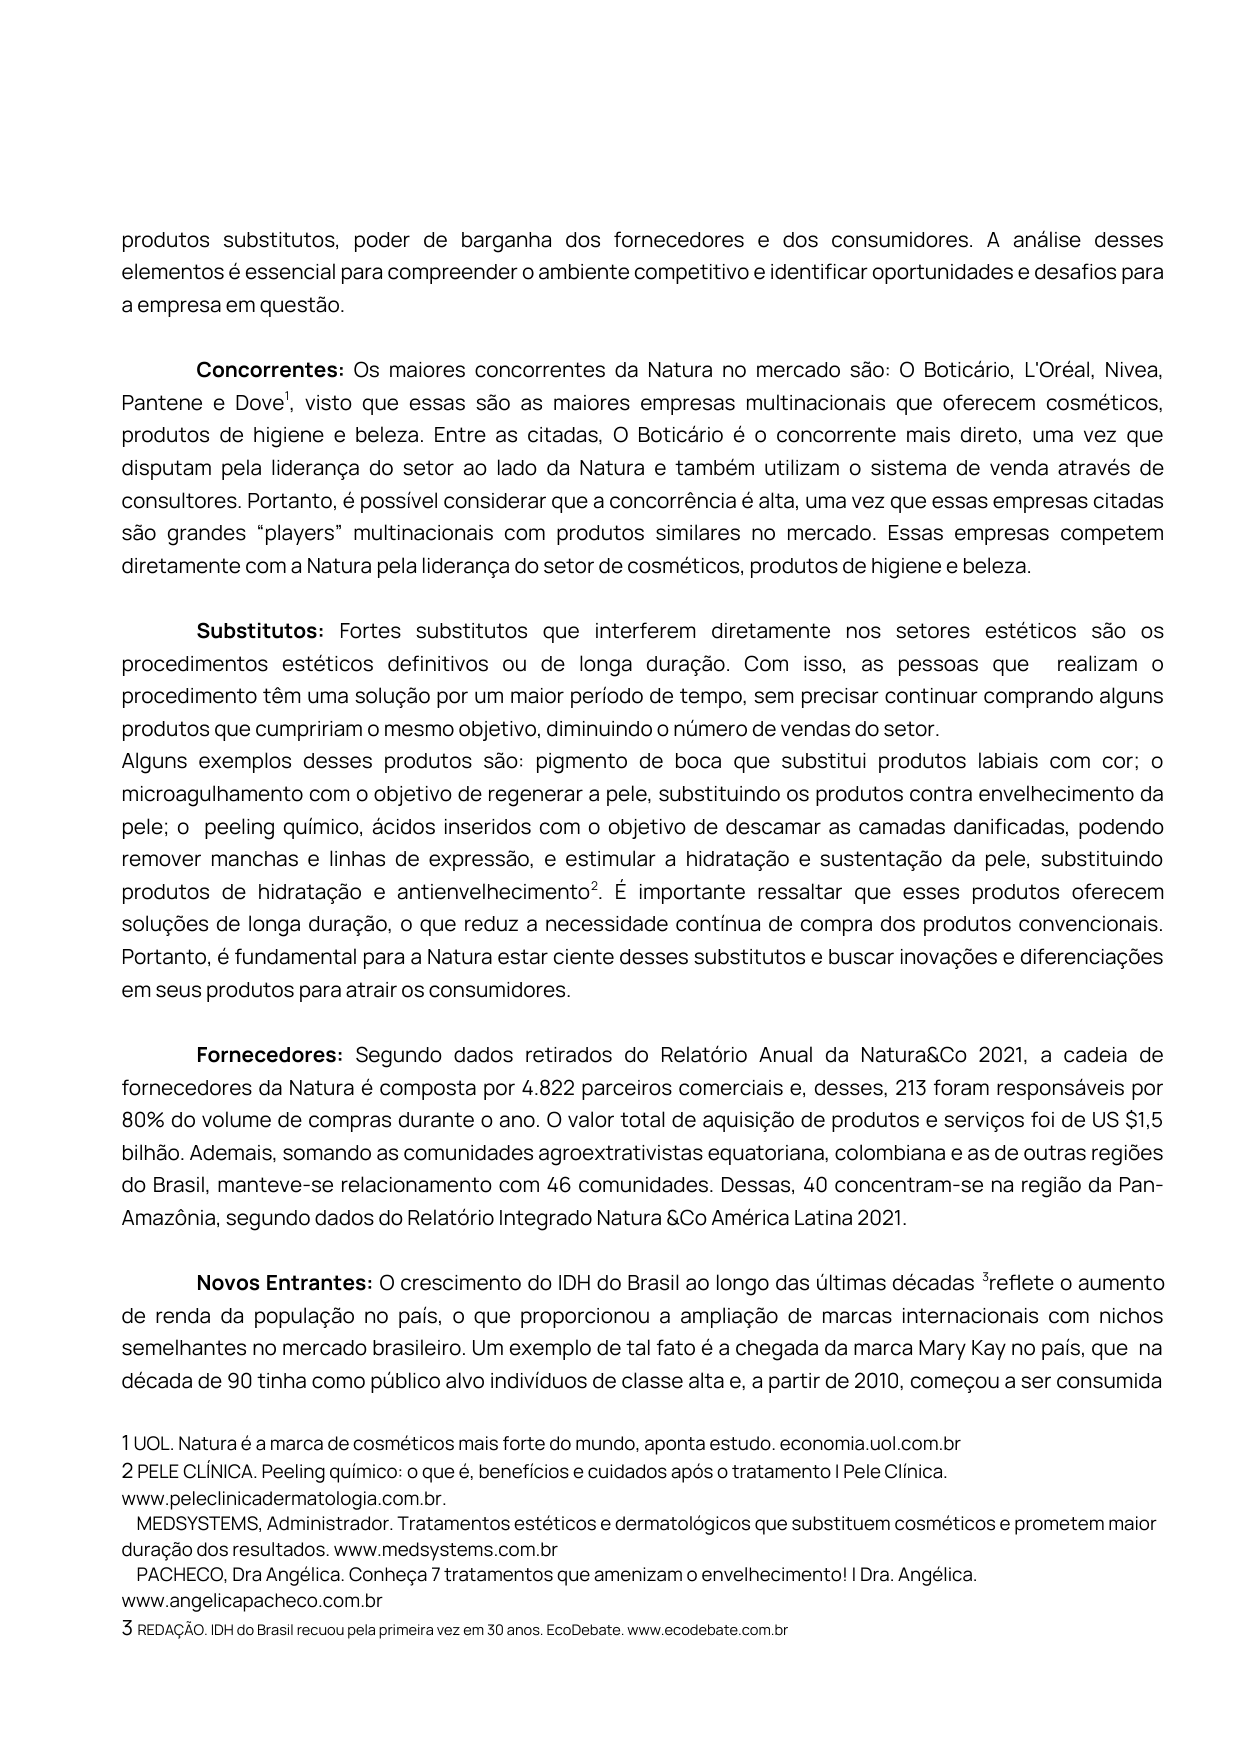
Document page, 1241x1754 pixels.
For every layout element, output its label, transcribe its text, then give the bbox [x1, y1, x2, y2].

text Fornecedores: Segundo dados retirados do Relatório Anual da Natura&Co 2021, a cadeia de fornecedores da Natura é composta por 4.822 parceiros comerciais e, desses, 213 foram responsáveis por 80% do volume de compras durante o ano. O valor total de aquisição de produtos e serviços foi de US $1,5 bilhão. Ademais, somando as comunidades agroextrativistas equatoriana, colombiana e as de outras regiões do Brasil, manteve-se relacionamento com 46 comunidades. Dessas, 40 concentram-se na região da Pan-Amazônia, segundo dados do Relatório Integrado Natura &Co América Latina 2021. [121, 1040, 1165, 1232]
text Concorrentes: Os maiores concorrentes da Natura no mercado são: O Boticário, L'Oréal, Nivea, Pantene e Dove, visto que essas são as maiores empresas multinacionais que oferecem cosméticos, produtos de higiene e beleza. Entre as citadas, O Boticário é o concorrente mais direto, uma vez que disputam pela liderança do setor ao lado da Natura e também utilizam o sistema de venda através de consultores. Portanto, é possível considerar que a concorrência é alta, uma vez que essas empresas citadas são grandes “players” multinacionais com produtos similares no mercado. Essas empresas competem diretamente com a Natura pela liderança do setor de cosméticos, produtos de higiene e beleza. [121, 355, 1165, 579]
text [121, 225, 1165, 319]
text Alguns exemplos desses produtos são: pigmento de boca que substitui produtos labiais com cor; o microagulhamento com o objetivo de regenerar a pele, substituindo os produtos contra envelhecimento da pele; o peeling químico, ácidos inseridos com o objetivo de descamar as camadas danificadas, podendo remover manchas e linhas de expressão, e estimular a hidratação e sustentação da pele, substituindo produtos de hidratação e antienvelhecimento. É importante ressaltar que esses produtos oferecem soluções de longa duração, o que reduz a necessidade contínua de compra dos produtos convencionais. Portanto, é fundamental para a Natura estar ciente desses substitutos e buscar inovações e diferenciações em seus produtos para atrair os consumidores. [121, 747, 1165, 1003]
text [121, 1268, 1165, 1394]
text Substitutos: Fortes substitutos que interferem diretamente nos setores estéticos são os procedimentos estéticos definitivos ou de longa duração. Com isso, as pessoas que realizam o procedimento têm uma solução por um maior período de tempo, sem precisar continuar comprando alguns produtos que cumpririam o mesmo objetivo, diminuindo o número de vendas do setor. [121, 616, 1165, 742]
